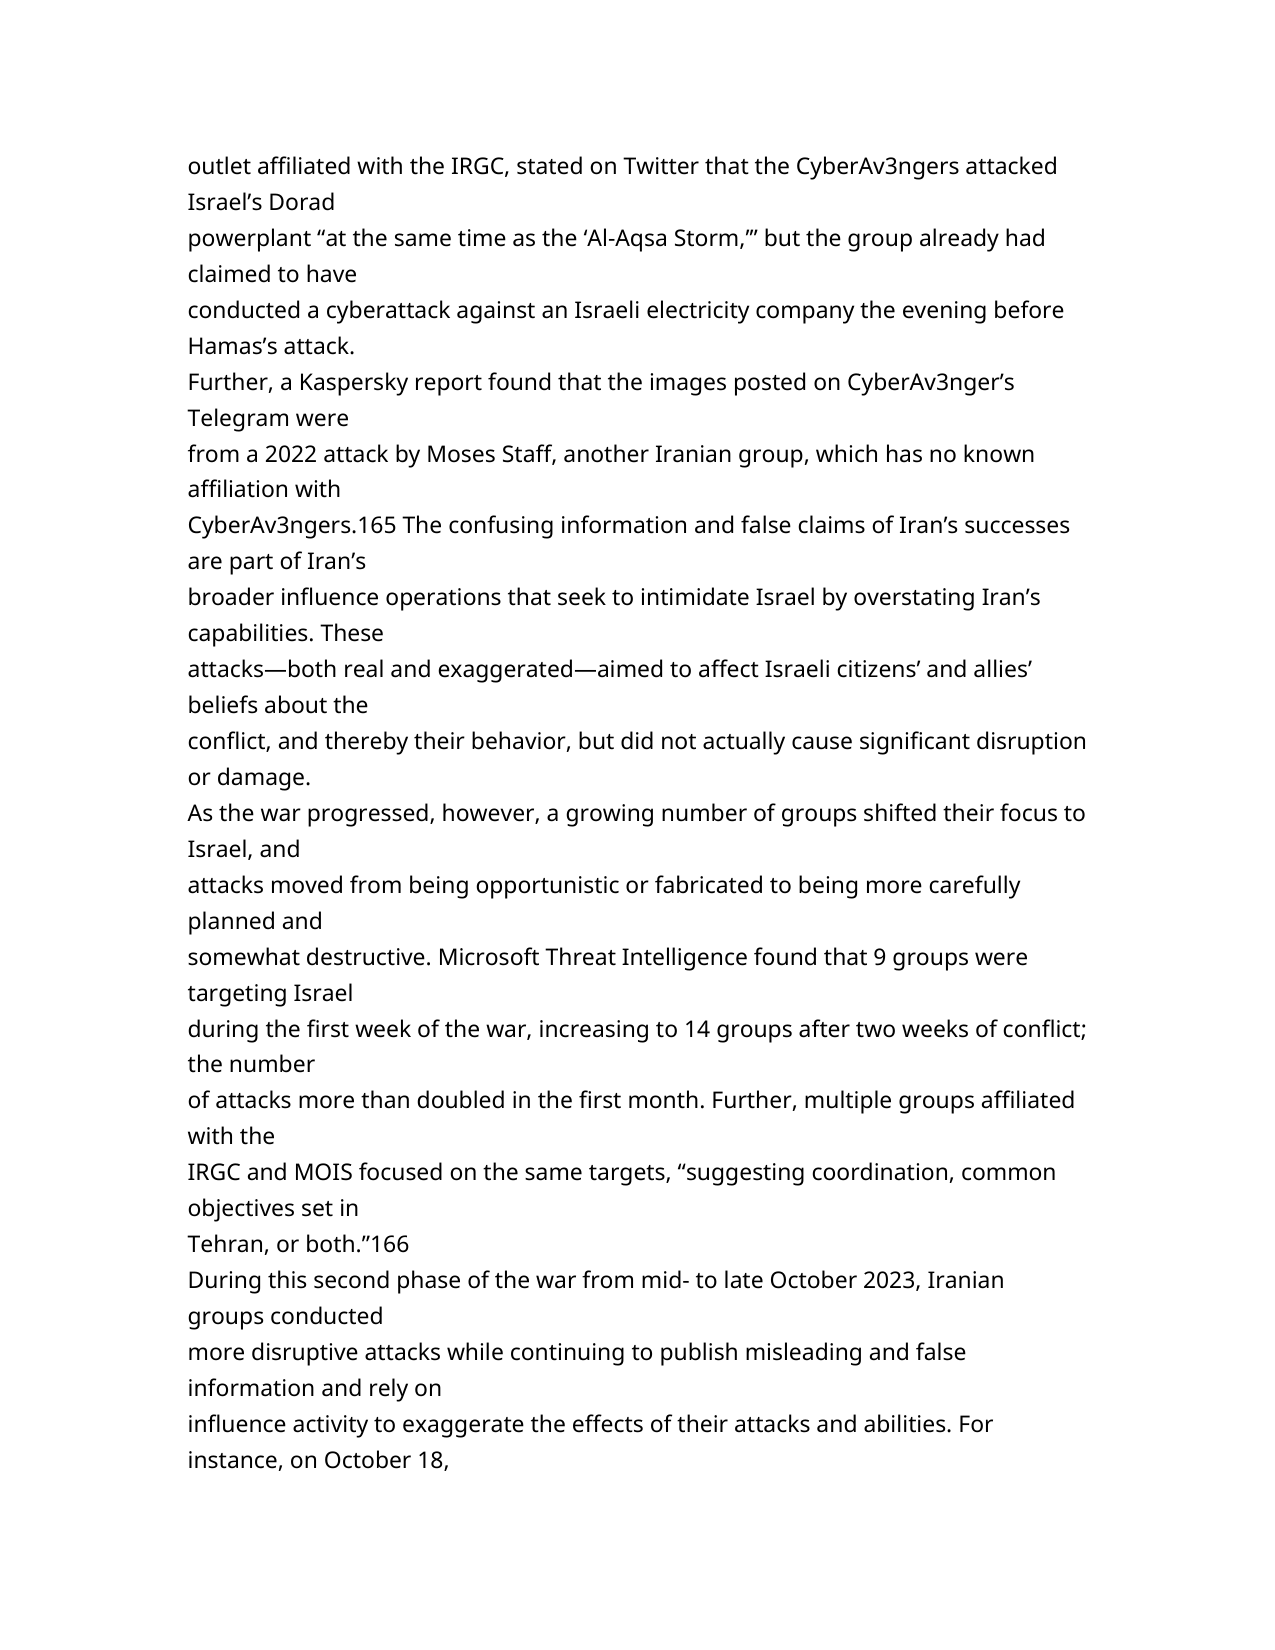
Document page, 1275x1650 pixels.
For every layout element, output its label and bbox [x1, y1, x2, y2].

text [187, 150, 1087, 1475]
